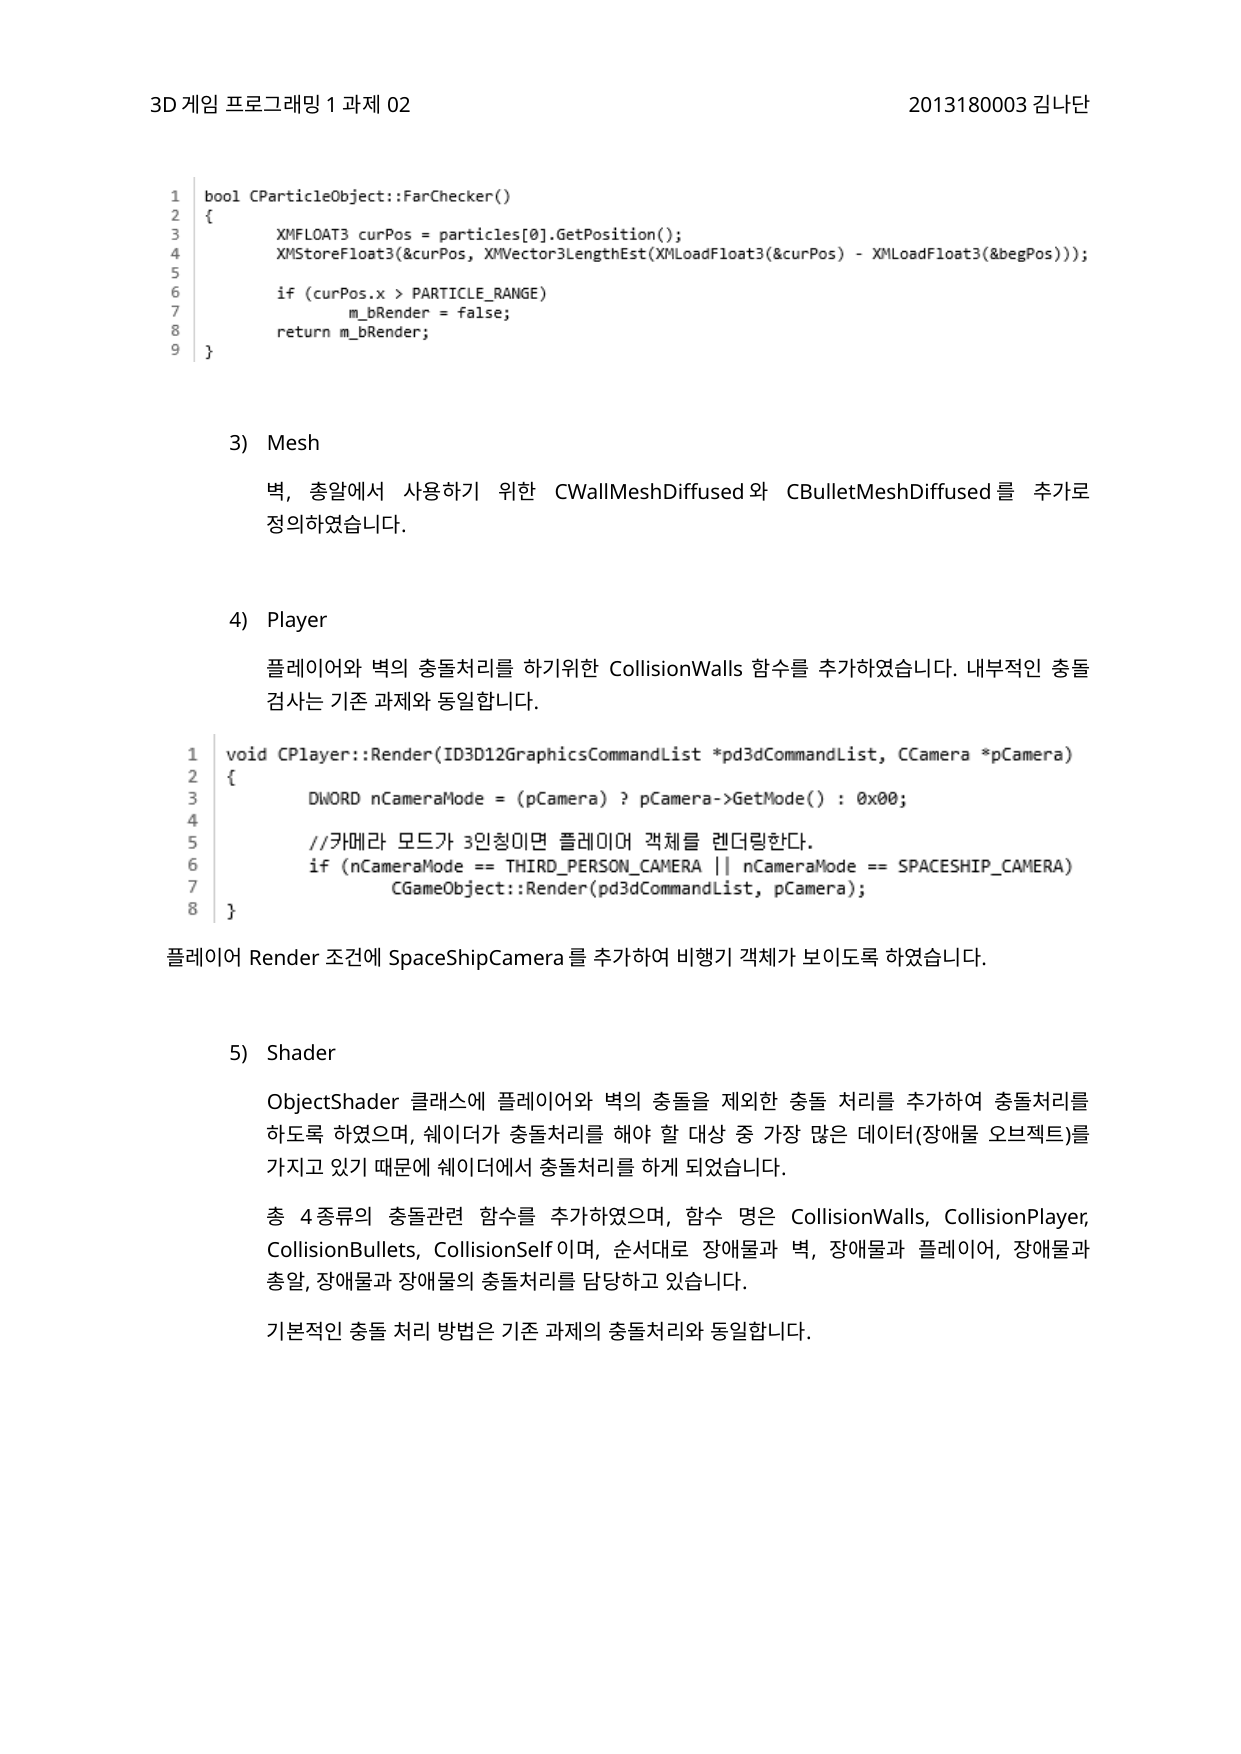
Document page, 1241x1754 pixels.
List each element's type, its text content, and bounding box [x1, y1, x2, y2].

list Mesh [229, 428, 1090, 457]
picture [170, 734, 1090, 923]
text 플레이어 Render 조건에 SpaceShipCamera를 추가하여 비행기 객체가 보이도록 하였습니다. [150, 941, 1090, 972]
list 벽, 총알에서 사용하기 위한 CWallMeshDiffused와 CBulletMeshDiffused를 추가로 정의하였습니다. [267, 476, 1090, 538]
list 총 4종류의 충돌관련 함수를 추가하였으며, 함수 명은 CollisionWalls, CollisionPlayer, CollisionBullets, CollisionSelf이며, 순서대로 장애물과 벽, 장애물과 플레이어, 장애물과 총알, 장애물과 장애물의 충돌처리를 담당하고 있습니다. [267, 1200, 1090, 1296]
list 플레이어와 벽의 충돌처리를 하기위한 CollisionWalls 함수를 추가하였습니다. 내부적인 충돌 검사는 기존 과제와 동일합니다. [267, 652, 1090, 715]
list ObjectShader 클래스에 플레이어와 벽의 충돌을 제외한 충돌 처리를 추가하여 충돌처리를 하도록 하였으며, 쉐이더가 충돌처리를 해야 할 대상 중 가장 많은 데이터(장애물 오브젝트)를 가지고 있기 때문에 쉐이더에서 충돌처리를 하게 되었습니다. [267, 1085, 1090, 1181]
list Player [229, 605, 1090, 633]
list Shader [229, 1038, 1090, 1067]
picture [150, 177, 1090, 362]
list 기본적인 충돌 처리 방법은 기존 과제의 충돌처리와 동일합니다. [267, 1315, 1090, 1345]
